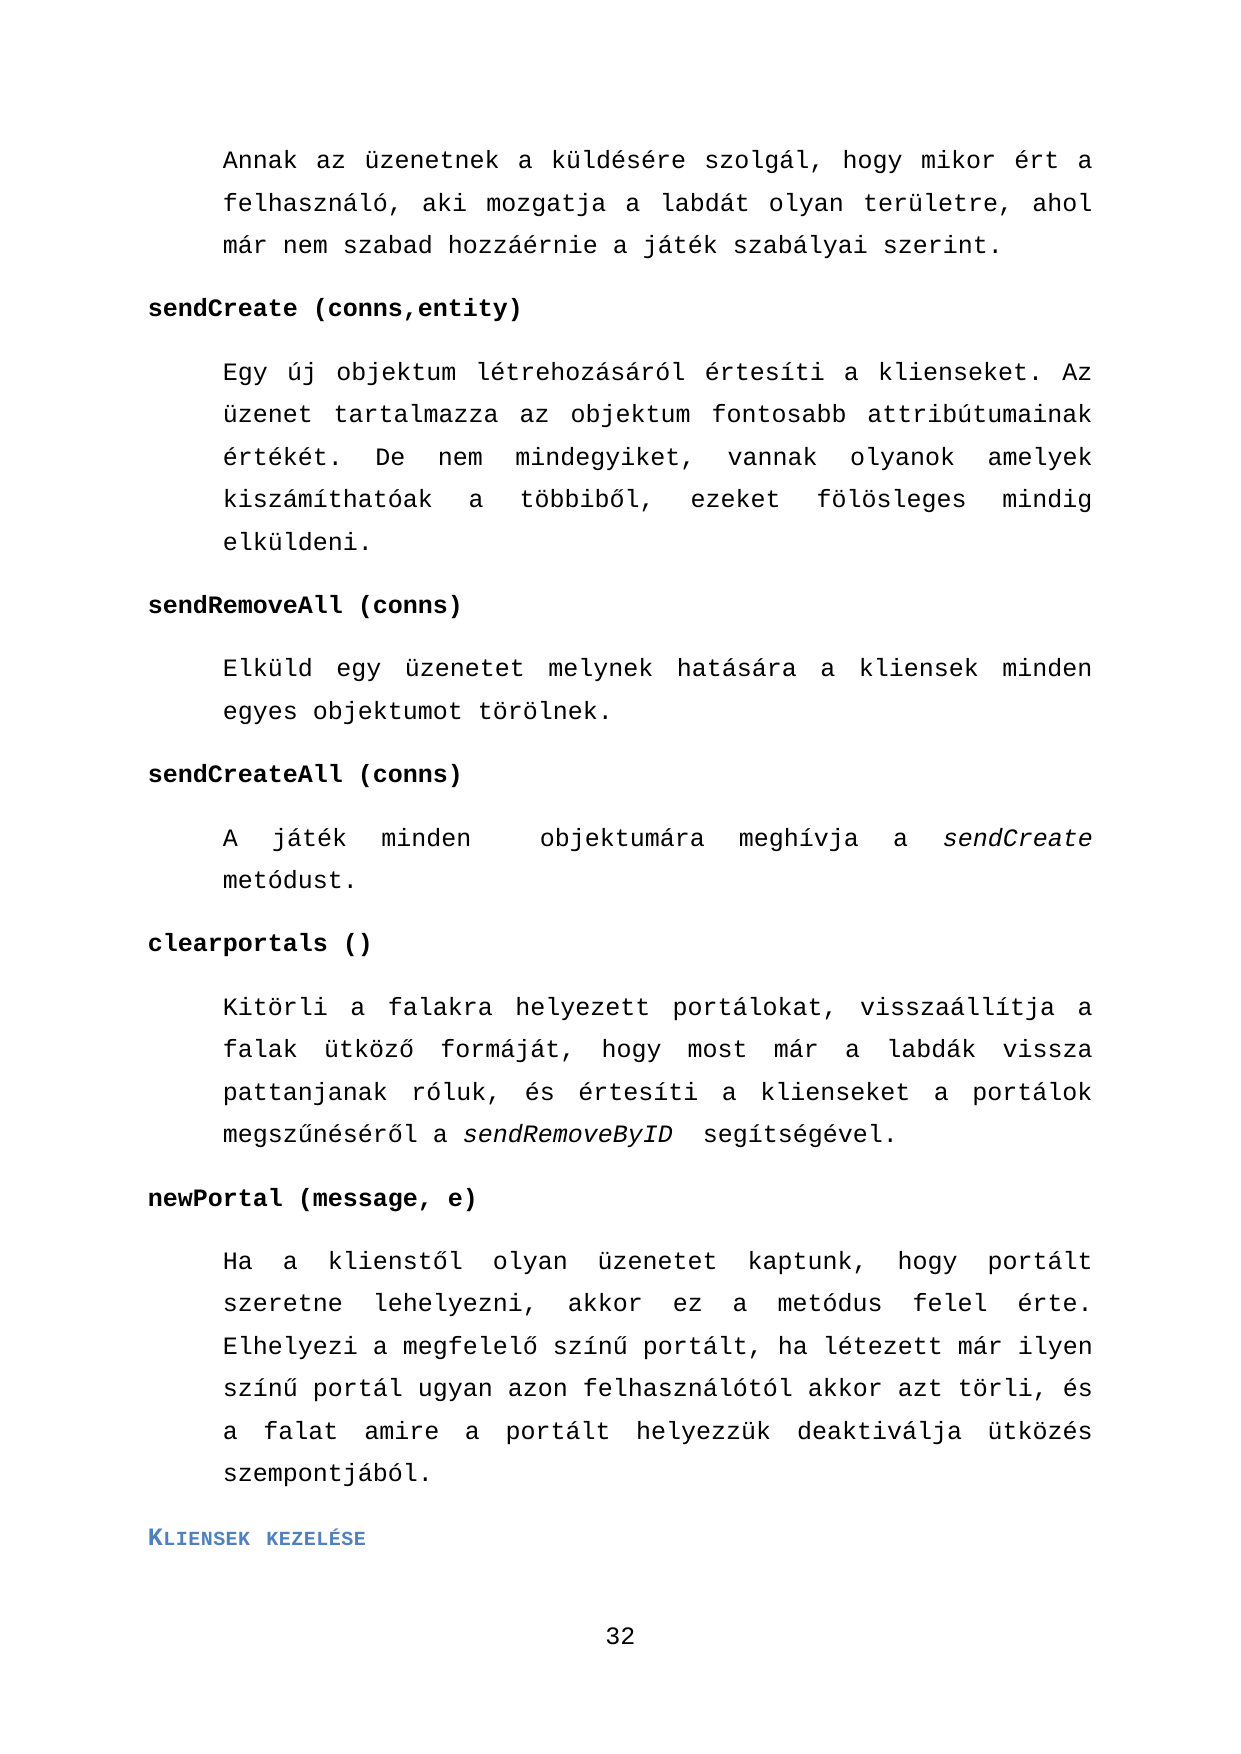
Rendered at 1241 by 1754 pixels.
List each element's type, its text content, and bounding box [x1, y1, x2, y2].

text clearportals () [148, 931, 1093, 959]
list Ha a klienstől olyan üzenetet kaptunk, hogy portált szeretne lehelyezni, akkor ez a metódus felel érte. Elhelyezi a megfelelő színű portált, ha létezett már ilyen színű portál ugyan azon felhasználótól akkor azt törli, és a falat amire a portált helyezzük deaktiválja ütközés szempontjából. [223, 1248, 1093, 1489]
list Egy új objektum létrehozásáról értesíti a klienseket. Az üzenet tartalmazza az objektum fontosabb attribútumainak értékét. De nem mindegyiket, vannak olyanok amelyek kiszámíthatóak a többiből, ezeket fölösleges mindig elküldeni. [223, 359, 1093, 558]
text sendCreate (conns,entity) [148, 296, 1093, 324]
list A játék minden objektumára meghívja a sendCreate metódust. [223, 825, 1093, 896]
list Elküld egy üzenetet melynek hatására a kliensek minden egyes objektumot törölnek. [223, 656, 1093, 727]
text sendRemoveAll (conns) [148, 593, 1093, 621]
text sendCreateAll (conns) [148, 762, 1093, 790]
text Kliensek kezelése [148, 1524, 1093, 1553]
text newPortal (message, e) [148, 1185, 1093, 1213]
list Annak az üzenetnek a küldésére szolgál, hogy mikor ért a felhasználó, aki mozgatja a labdát olyan területre, ahol már nem szabad hozzáérnie a játék szabályai szerint. [223, 148, 1093, 261]
list Kitörli a falakra helyezett portálokat, visszaállítja a falak ütköző formáját, hogy most már a labdák vissza pattanjanak róluk, és értesíti a klienseket a portálok megszűnéséről a sendRemoveByID segítségével. [223, 994, 1093, 1150]
